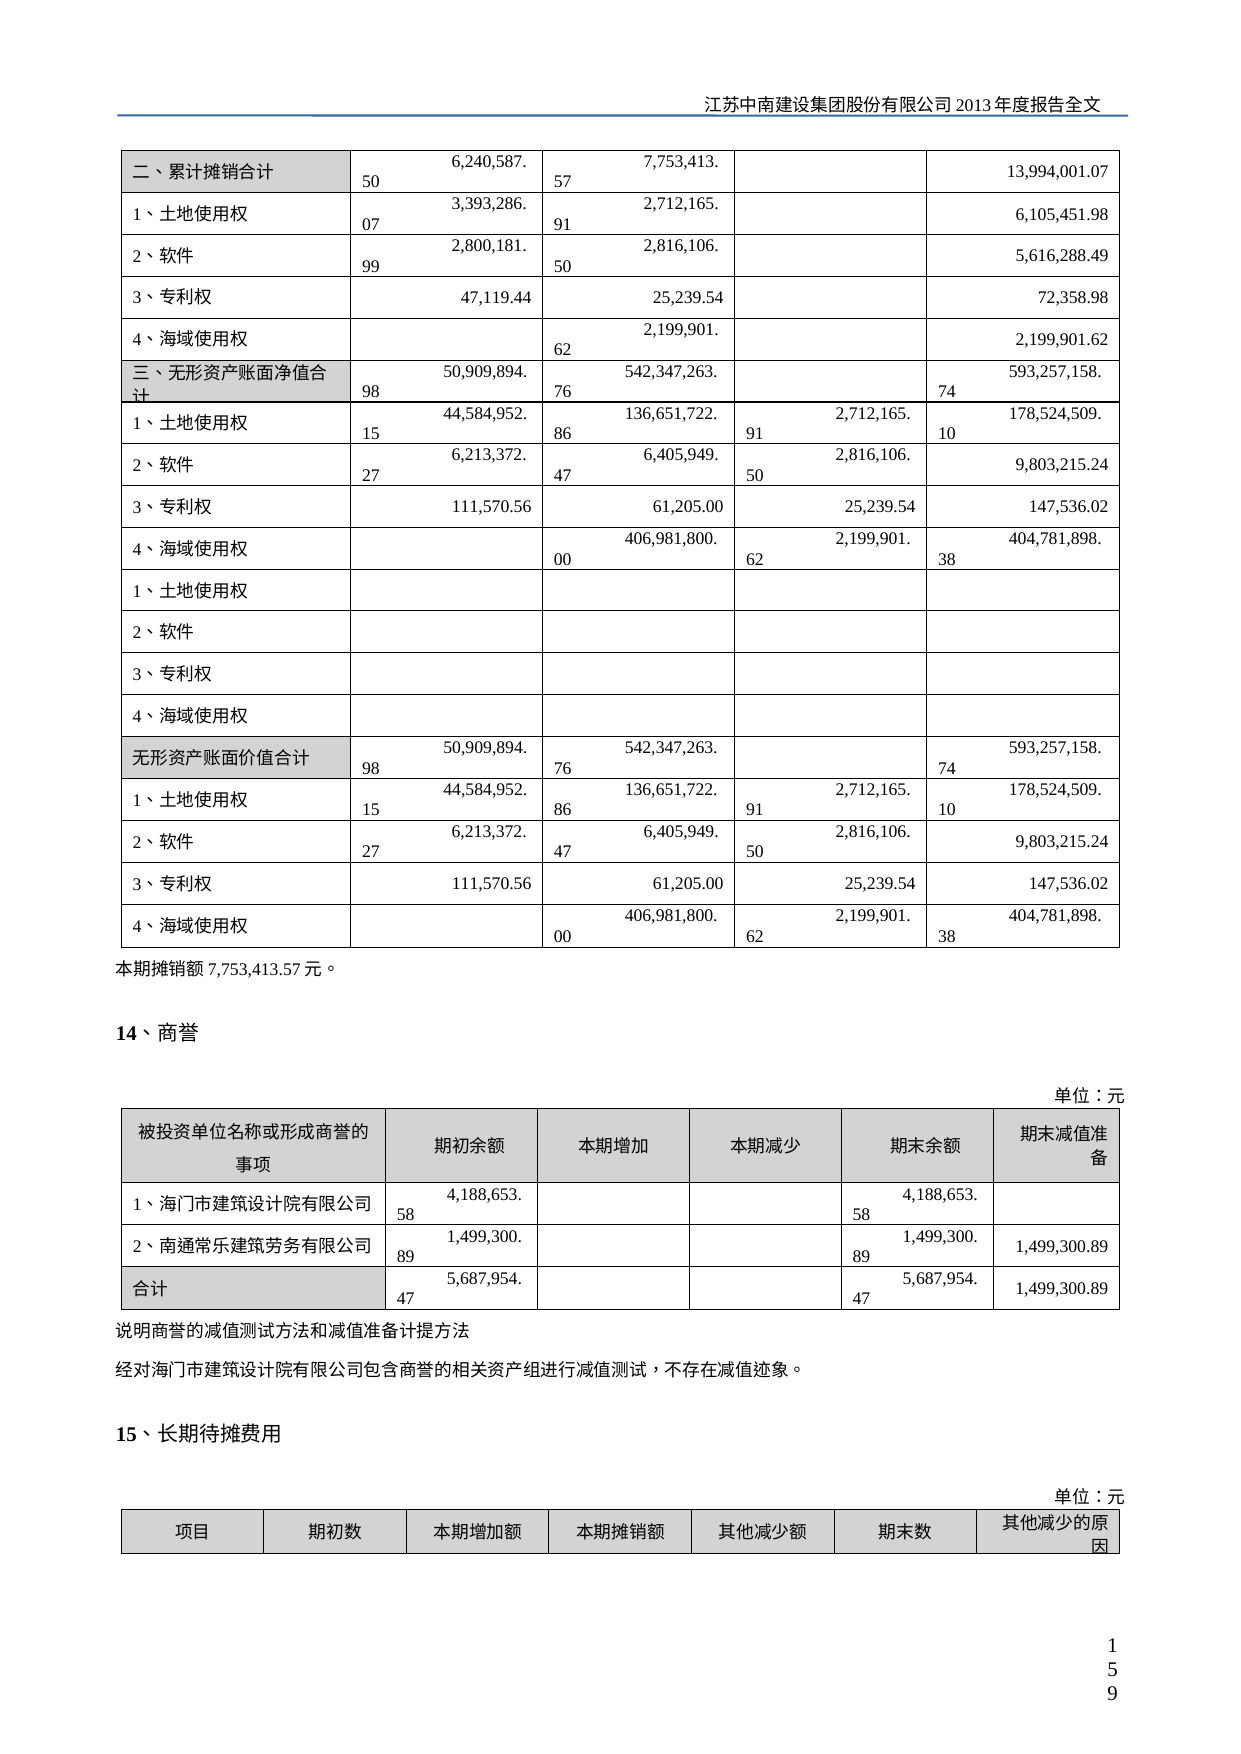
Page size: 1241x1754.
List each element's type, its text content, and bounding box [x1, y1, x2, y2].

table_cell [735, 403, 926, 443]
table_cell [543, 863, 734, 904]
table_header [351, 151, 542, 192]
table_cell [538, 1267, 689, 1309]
text 15、长期待摊费用 [116, 1419, 1125, 1447]
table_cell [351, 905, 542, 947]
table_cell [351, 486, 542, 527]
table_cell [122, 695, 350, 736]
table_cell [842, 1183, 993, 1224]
text 14、商誉 [116, 1018, 1125, 1046]
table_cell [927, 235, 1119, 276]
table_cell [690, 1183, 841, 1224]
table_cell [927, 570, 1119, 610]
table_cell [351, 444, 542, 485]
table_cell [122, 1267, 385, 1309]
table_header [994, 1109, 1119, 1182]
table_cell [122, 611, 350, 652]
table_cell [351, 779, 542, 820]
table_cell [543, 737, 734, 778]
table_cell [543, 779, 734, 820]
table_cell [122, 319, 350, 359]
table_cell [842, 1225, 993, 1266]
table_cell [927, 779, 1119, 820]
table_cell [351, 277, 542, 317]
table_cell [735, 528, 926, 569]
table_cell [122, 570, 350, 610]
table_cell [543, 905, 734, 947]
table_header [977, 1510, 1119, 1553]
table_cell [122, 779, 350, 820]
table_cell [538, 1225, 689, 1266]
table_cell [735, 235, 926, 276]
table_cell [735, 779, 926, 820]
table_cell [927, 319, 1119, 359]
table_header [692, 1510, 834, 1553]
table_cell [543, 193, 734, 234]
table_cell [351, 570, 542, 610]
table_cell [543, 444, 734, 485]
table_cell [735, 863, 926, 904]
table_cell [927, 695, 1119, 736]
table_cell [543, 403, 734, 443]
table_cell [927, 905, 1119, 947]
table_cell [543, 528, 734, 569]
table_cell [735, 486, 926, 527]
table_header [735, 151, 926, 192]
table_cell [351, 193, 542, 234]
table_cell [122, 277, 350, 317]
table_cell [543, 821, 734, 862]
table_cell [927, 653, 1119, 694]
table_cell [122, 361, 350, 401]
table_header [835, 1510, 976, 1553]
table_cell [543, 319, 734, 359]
text 本期摊销额7,753,413.57元。 [116, 956, 1125, 980]
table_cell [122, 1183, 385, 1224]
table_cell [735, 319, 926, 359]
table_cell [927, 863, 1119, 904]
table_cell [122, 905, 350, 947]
text 单位：元 [116, 1084, 1125, 1108]
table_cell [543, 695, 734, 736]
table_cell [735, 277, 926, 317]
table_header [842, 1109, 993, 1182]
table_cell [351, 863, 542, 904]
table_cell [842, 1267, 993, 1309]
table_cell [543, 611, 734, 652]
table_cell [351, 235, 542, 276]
text 说明商誉的减值测试方法和减值准备计提方法 [116, 1319, 1125, 1343]
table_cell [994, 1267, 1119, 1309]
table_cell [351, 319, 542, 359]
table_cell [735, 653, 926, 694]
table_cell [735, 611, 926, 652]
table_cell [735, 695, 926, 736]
text 单位：元 [116, 1485, 1125, 1509]
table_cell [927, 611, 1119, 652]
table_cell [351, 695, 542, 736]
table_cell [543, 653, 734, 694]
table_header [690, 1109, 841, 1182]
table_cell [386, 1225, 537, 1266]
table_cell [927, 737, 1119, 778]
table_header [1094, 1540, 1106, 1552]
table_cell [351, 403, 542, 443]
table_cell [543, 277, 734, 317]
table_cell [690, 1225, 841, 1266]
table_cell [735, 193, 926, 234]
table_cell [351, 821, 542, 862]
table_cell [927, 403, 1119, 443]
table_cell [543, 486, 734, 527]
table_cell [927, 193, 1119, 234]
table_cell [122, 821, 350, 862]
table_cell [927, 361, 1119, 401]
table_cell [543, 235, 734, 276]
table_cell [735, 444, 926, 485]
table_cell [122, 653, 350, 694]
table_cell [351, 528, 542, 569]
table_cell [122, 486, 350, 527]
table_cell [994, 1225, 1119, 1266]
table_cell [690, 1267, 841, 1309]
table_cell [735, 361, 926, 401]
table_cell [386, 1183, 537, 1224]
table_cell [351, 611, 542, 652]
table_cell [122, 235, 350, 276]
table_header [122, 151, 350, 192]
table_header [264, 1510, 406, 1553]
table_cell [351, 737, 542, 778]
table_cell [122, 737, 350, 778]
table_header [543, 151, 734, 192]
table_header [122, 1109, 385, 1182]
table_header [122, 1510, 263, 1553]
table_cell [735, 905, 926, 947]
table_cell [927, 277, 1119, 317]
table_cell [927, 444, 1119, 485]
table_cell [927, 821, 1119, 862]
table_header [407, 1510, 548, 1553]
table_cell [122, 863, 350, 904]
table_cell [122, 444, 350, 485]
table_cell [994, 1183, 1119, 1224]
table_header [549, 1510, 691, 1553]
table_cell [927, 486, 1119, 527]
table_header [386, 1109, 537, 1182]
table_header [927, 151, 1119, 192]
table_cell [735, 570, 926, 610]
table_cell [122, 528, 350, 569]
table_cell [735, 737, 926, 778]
text 经对海门市建筑设计院有限公司包含商誉的相关资产组进行减值测试，不存在减值迹象。 [116, 1357, 1125, 1382]
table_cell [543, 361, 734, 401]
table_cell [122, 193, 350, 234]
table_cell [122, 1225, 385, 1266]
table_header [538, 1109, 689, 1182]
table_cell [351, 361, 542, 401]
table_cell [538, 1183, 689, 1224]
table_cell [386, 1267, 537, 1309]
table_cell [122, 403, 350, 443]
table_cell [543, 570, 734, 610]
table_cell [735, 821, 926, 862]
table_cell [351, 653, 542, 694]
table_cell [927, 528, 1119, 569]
